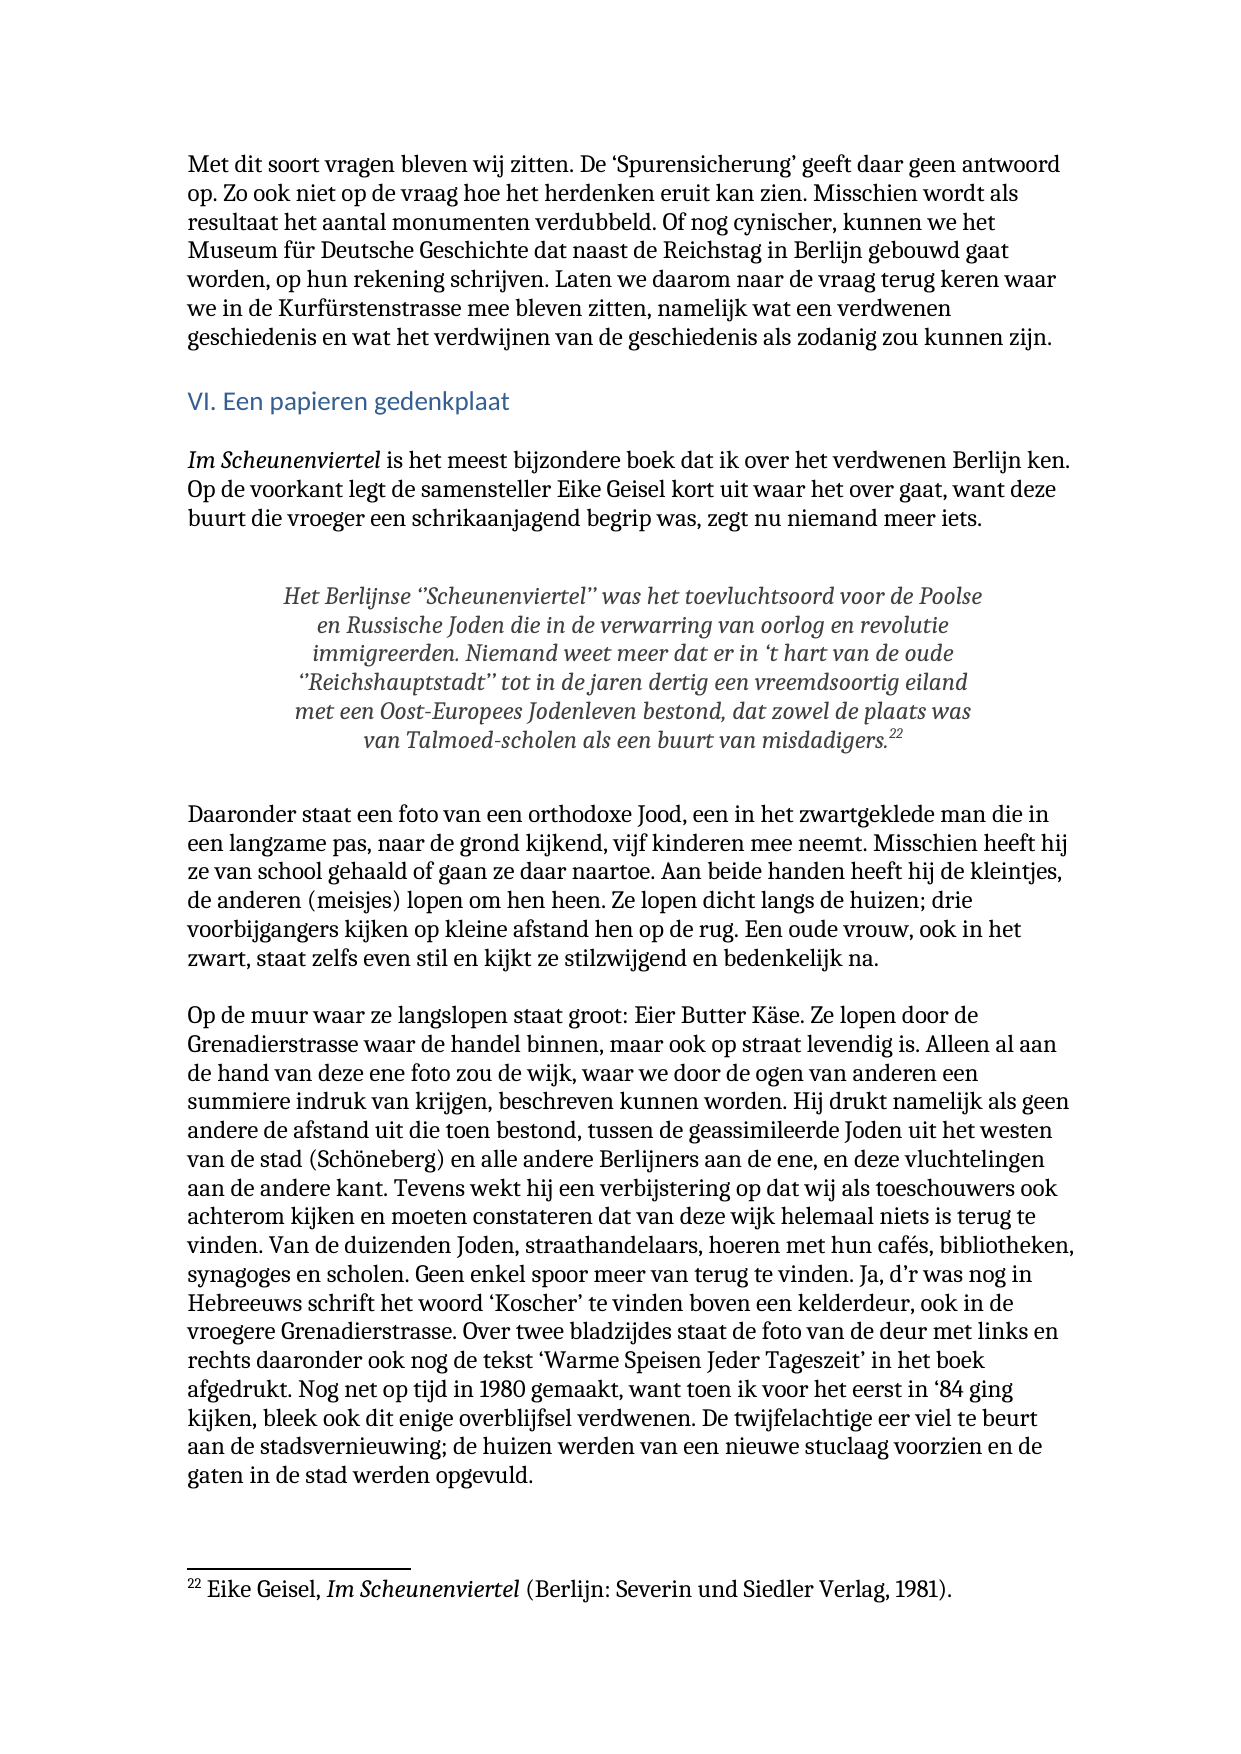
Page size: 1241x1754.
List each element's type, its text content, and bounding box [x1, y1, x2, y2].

text Im Scheunenviertel is het meest bijzondere boek dat ik over het verdwenen Berlijn ken. Op de voorkant legt de samensteller Eike Geisel kort uit waar het over gaat, want deze buurt die vroeger een schrikaanjagend begrip was, zegt nu niemand meer iets. [187, 446, 1078, 532]
text Daaronder staat een foto van een orthodoxe Jood, een in het zwartgeklede man die in een langzame pas, naar de grond kijkend, vijf kinderen mee neemt. Misschien heeft hij ze van school gehaald of gaan ze daar naartoe. Aan beide handen heeft hij de kleintjes, de anderen (meisjes) lopen om hen heen. Ze lopen dicht langs de huizen; drie voorbijgangers kijken op kleine afstand hen op de rug. Een oude vrouw, ook in het zwart, staat zelfs even stil en kijkt ze stilzwijgend en bedenkelijk na. [187, 800, 1078, 972]
subtitle VI. Een papieren gedenkplaat [187, 384, 1078, 417]
text Met dit soort vragen bleven wij zitten. De ‘Spurensicherung’ geeft daar geen antwoord op. Zo ook niet op de vraag hoe het herdenken eruit kan zien. Misschien wordt als resultaat het aantal monumenten verdubbeld. Of nog cynischer, kunnen we het Museum für Deutsche Geschichte dat naast de Reichstag in Berlijn gebouwd gaat worden, op hun rekening schrijven. Laten we daarom naar de vraag terug keren waar we in de Kurfürstenstrasse mee bleven zitten, namelijk wat een verdwenen geschiedenis en wat het verdwijnen van de geschiedenis als zodanig zou kunnen zijn. [187, 150, 1078, 351]
text Het Berlijnse ‘’Scheunenviertel’’ was het toevluchtsoord voor de Poolse en Russische Joden die in de verwarring van oorlog en revolutie immigreerden. Niemand weet meer dat er in ‘t hart van de oude ‘’Reichshauptstadt’’ tot in de jaren dertig een vreemdsoortig eiland met een Oost-Europees Jodenleven bestond, dat zowel de plaats was van Talmoed-scholen als een buurt van misdadigers. [277, 582, 988, 754]
text Op de muur waar ze langslopen staat groot: Eier Butter Käse. Ze lopen door de Grenadierstrasse waar de handel binnen, maar ook op straat levendig is. Alleen al aan de hand van deze ene foto zou de wijk, waar we door de ogen van anderen een summiere indruk van krijgen, beschreven kunnen worden. Hij drukt namelijk als geen andere de afstand uit die toen bestond, tussen de geassimileerde Joden uit het westen van de stad (Schöneberg) en alle andere Berlijners aan de ene, en deze vluchtelingen aan de andere kant. Tevens wekt hij een verbijstering op dat wij als toeschouwers ook achterom kijken en moeten constateren dat van deze wijk helemaal niets is terug te vinden. Van de duizenden Joden, straathandelaars, hoeren met hun cafés, bibliotheken, synagoges en scholen. Geen enkel spoor meer van terug te vinden. Ja, d’r was nog in Hebreeuws schrift het woord ‘Koscher’ te vinden boven een kelderdeur, ook in de vroegere Grenadierstrasse. Over twee bladzijdes staat de foto van de deur met links en rechts daaronder ook nog de tekst ‘Warme Speisen Jeder Tageszeit’ in het boek afgedrukt. Nog net op tijd in 1980 gemaakt, want toen ik voor het eerst in ‘84 ging kijken, bleek ook dit enige overblijfsel verdwenen. De twijfelachtige eer viel te beurt aan de stadsvernieuwing; de huizen werden van een nieuwe stuclaag voorzien en de gaten in de stad werden opgevuld. [187, 1001, 1078, 1490]
